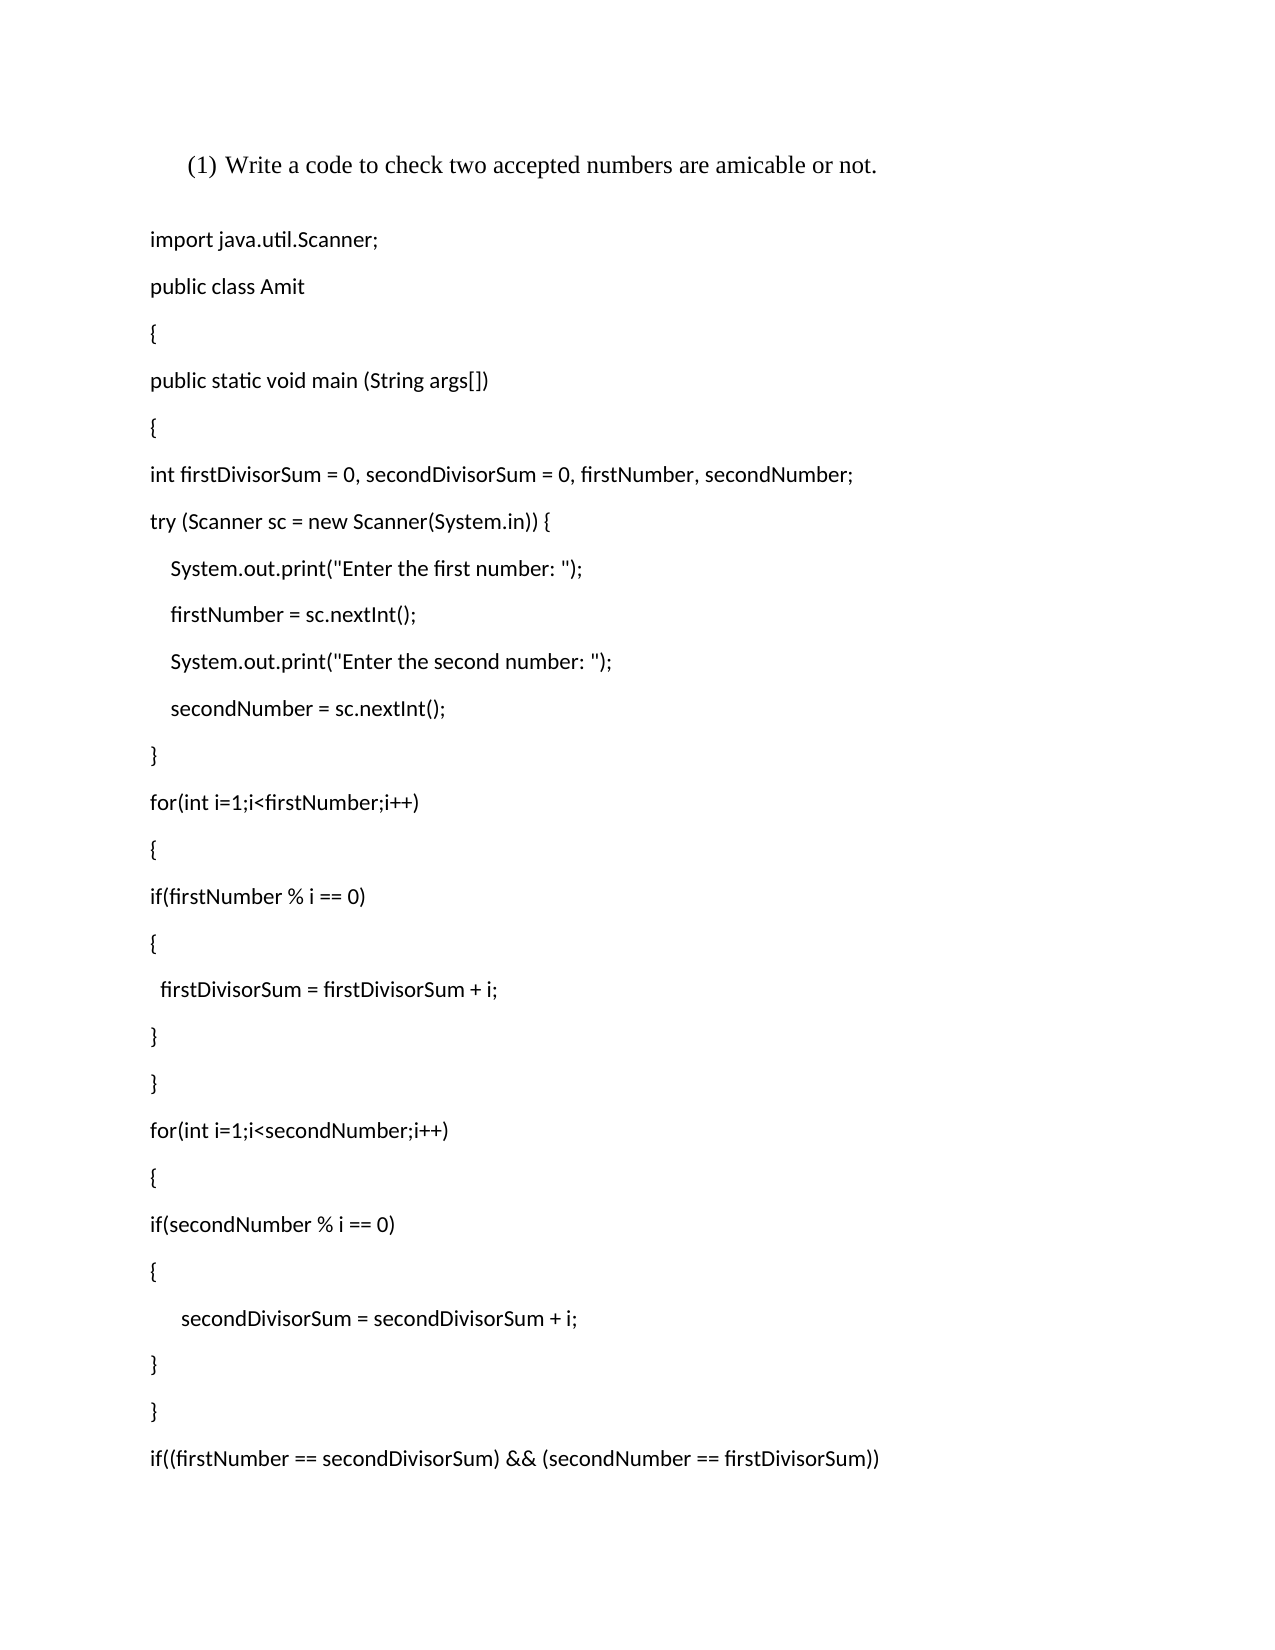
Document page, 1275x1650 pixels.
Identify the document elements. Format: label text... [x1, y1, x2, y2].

text { [150, 929, 1125, 957]
text } [150, 1022, 1125, 1051]
text secondDivisorSum = secondDivisorSum + i; [150, 1304, 1125, 1332]
text firstNumber = sc.nextInt(); [150, 601, 1125, 629]
text { [150, 1163, 1125, 1191]
text if((firstNumber == secondDivisorSum) && (secondNumber == firstDivisorSum)) [150, 1444, 1125, 1472]
text } [150, 1351, 1125, 1379]
text { [150, 1257, 1125, 1285]
text { [150, 319, 1125, 347]
text public class Amit [150, 272, 1125, 301]
text } [150, 1397, 1125, 1426]
text int firstDivisorSum = 0, secondDivisorSum = 0, firstNumber, secondNumber; [150, 460, 1125, 488]
text try (Scanner sc = new Scanner(System.in)) { [150, 507, 1125, 535]
text System.out.print("Enter the first number: "); [150, 554, 1125, 582]
list Write a code to check two accepted numbers are amicable or not. [187, 150, 1125, 179]
text if(firstNumber % i == 0) [150, 882, 1125, 910]
text if(secondNumber % i == 0) [150, 1210, 1125, 1238]
text for(int i=1;i<secondNumber;i++) [150, 1116, 1125, 1144]
text } [150, 1069, 1125, 1097]
text } [150, 741, 1125, 769]
text public static void main (String args[]) [150, 366, 1125, 394]
text firstDivisorSum = firstDivisorSum + i; [150, 976, 1125, 1004]
text for(int i=1;i<firstNumber;i++) [150, 788, 1125, 816]
text System.out.print("Enter the second number: "); [150, 647, 1125, 676]
text { [150, 835, 1125, 863]
text secondNumber = sc.nextInt(); [150, 694, 1125, 722]
text { [150, 413, 1125, 441]
text import java.util.Scanner; [150, 226, 1125, 254]
